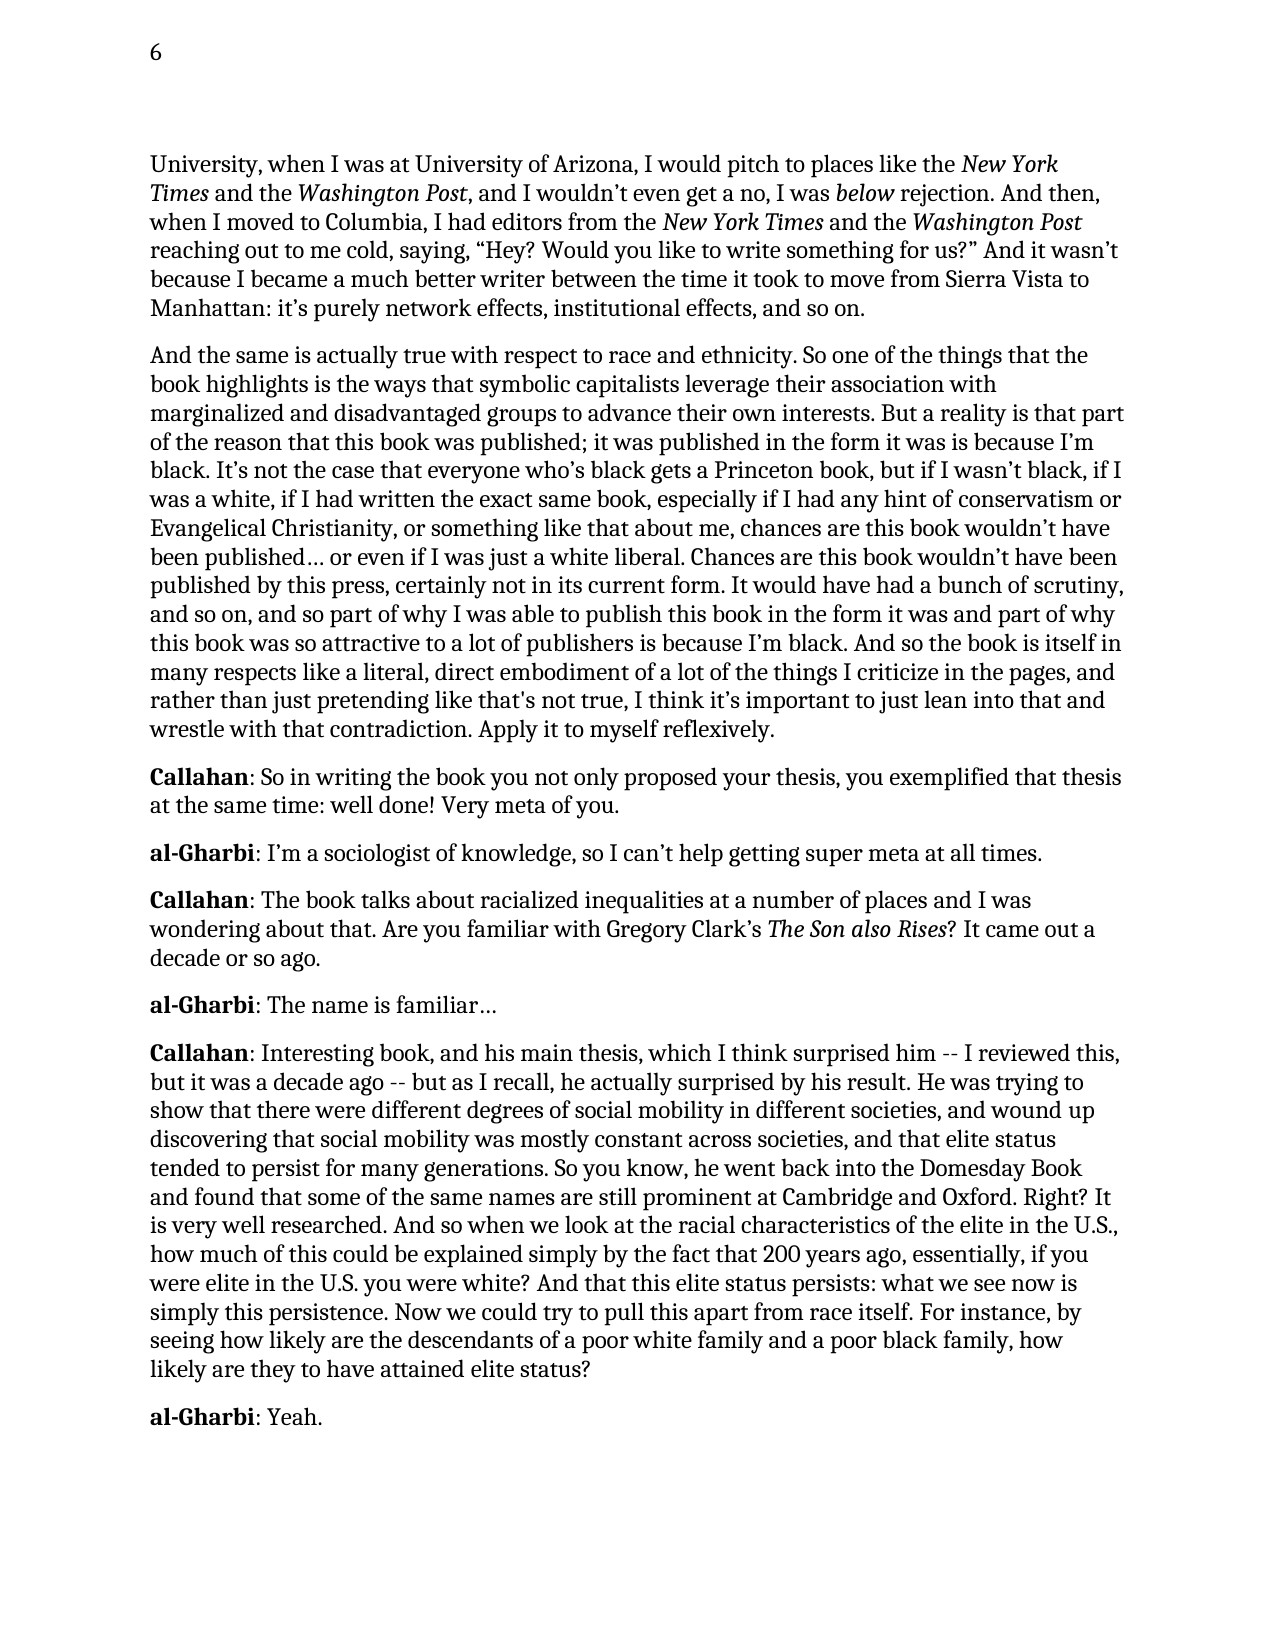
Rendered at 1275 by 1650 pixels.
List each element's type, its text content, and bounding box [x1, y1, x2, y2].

text And the same is actually true with respect to race and ethnicity. So one of the things that the book highlights is the ways that symbolic capitalists leverage their association with marginalized and disadvantaged groups to advance their own interests. But a reality is that part of the reason that this book was published; it was published in the form it was is because I’m black. It’s not the case that everyone who’s black gets a Princeton book, but if I wasn’t black, if I was a white, if I had written the exact same book, especially if I had any hint of conservatism or Evangelical Christianity, or something like that about me, chances are this book wouldn’t have been published… or even if I was just a white liberal. Chances are this book wouldn’t have been published by this press, certainly not in its current form. It would have had a bunch of scrutiny, and so on, and so part of why I was able to publish this book in the form it was and part of why this book was so attractive to a lot of publishers is because I’m black. And so the book is itself in many respects like a literal, direct embodiment of a lot of the things I criticize in the pages, and rather than just pretending like that's not true, I think it’s important to just lean into that and wrestle with that contradiction. Apply it to myself reflexively. [150, 341, 1125, 744]
text Callahan: Interesting book, and his main thesis, which I think surprised him -- I reviewed this, but it was a decade ago -- but as I recall, he actually surprised by his result. He was trying to show that there were different degrees of social mobility in different societies, and wound up discovering that social mobility was mostly constant across societies, and that elite status tended to persist for many generations. So you know, he went back into the Domesday Book and found that some of the same names are still prominent at Cambridge and Oxford. Right? It is very well researched. And so when we look at the racial characteristics of the elite in the U.S., how much of this could be explained simply by the fact that 200 years ago, essentially, if you were elite in the U.S. you were white? And that this elite status persists: what we see now is simply this persistence. Now we could try to pull this apart from race itself. For instance, by seeing how likely are the descendants of a poor white family and a poor black family, how likely are they to have attained elite status? [150, 1039, 1125, 1384]
text al-Gharbi: Yeah. [150, 1402, 1125, 1431]
text al-Gharbi: I’m a sociologist of knowledge, so I can’t help getting super meta at all times. [150, 839, 1125, 867]
text al-Gharbi: The name is familiar… [150, 991, 1125, 1020]
text Callahan: The book talks about racialized inequalities at a number of places and I was wondering about that. Are you familiar with Gregory Clark’s The Son also Rises? It came out a decade or so ago. [150, 886, 1125, 972]
text Callahan: So in writing the book you not only proposed your thesis, you exemplified that thesis at the same time: well done! Very meta of you. [150, 762, 1125, 820]
